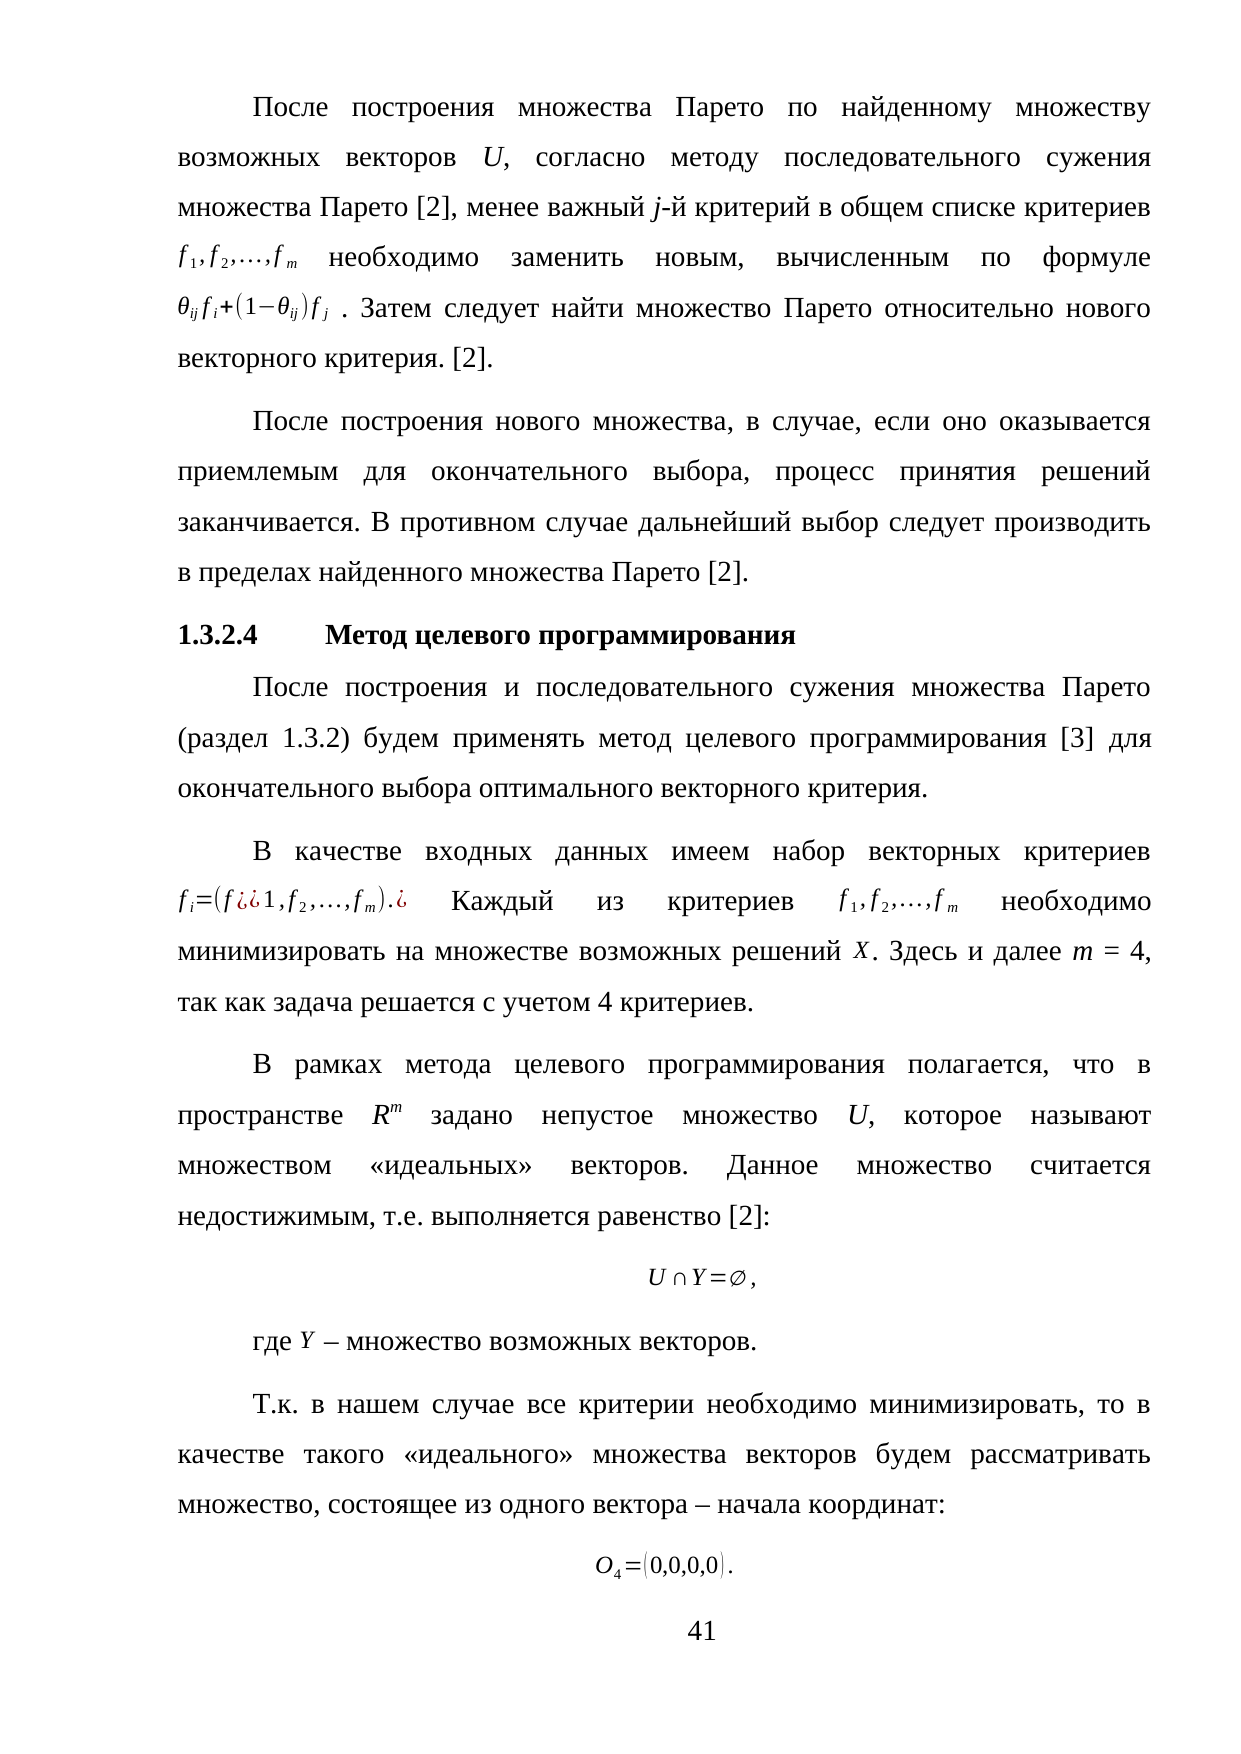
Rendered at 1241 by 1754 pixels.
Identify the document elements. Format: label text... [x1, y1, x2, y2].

text После построения нового множества, в случае, если оно оказывается приемлемым для окончательного выбора, процесс принятия решений заканчивается. В противном случае дальнейший выбор следует производить в пределах найденного множества Парето [2]. [177, 403, 1152, 587]
text В качестве входных данных имеем набор векторных критериев Каждый из критериев необходимо минимизировать на множестве возможных решений . Здесь и далее m = 4, так как задача решается с учетом 4 критериев. [177, 833, 1152, 1017]
subtitle Метод целевого программирования [177, 617, 1152, 650]
text После построения множества Парето по найденному множеству возможных векторов U, согласно методу последовательного сужения множества Парето [2], менее важный j-й критерий в общем списке критериев необходимо заменить новым, вычисленным по формуле . Затем следует найти множество Парето относительно нового векторного критерия. [2]. [177, 89, 1152, 374]
text В рамках метода целевого программирования полагается, что в пространстве Rm задано непустое множество U, которое называют множеством «идеальных» векторов. Данное множество считается недостижимым, т.е. выполняется равенство [2]: [177, 1047, 1152, 1231]
text где – множество возможных векторов. [177, 1323, 1152, 1357]
text Т.к. в нашем случае все критерии необходимо минимизировать, то в качестве такого «идеального» множества векторов будем рассматривать множество, состоящее из одного вектора – начала координат: [177, 1386, 1152, 1520]
text После построения и последовательного сужения множества Парето (раздел 1.3.2) будем применять метод целевого программирования [3] для окончательного выбора оптимального векторного критерия. [177, 669, 1152, 804]
